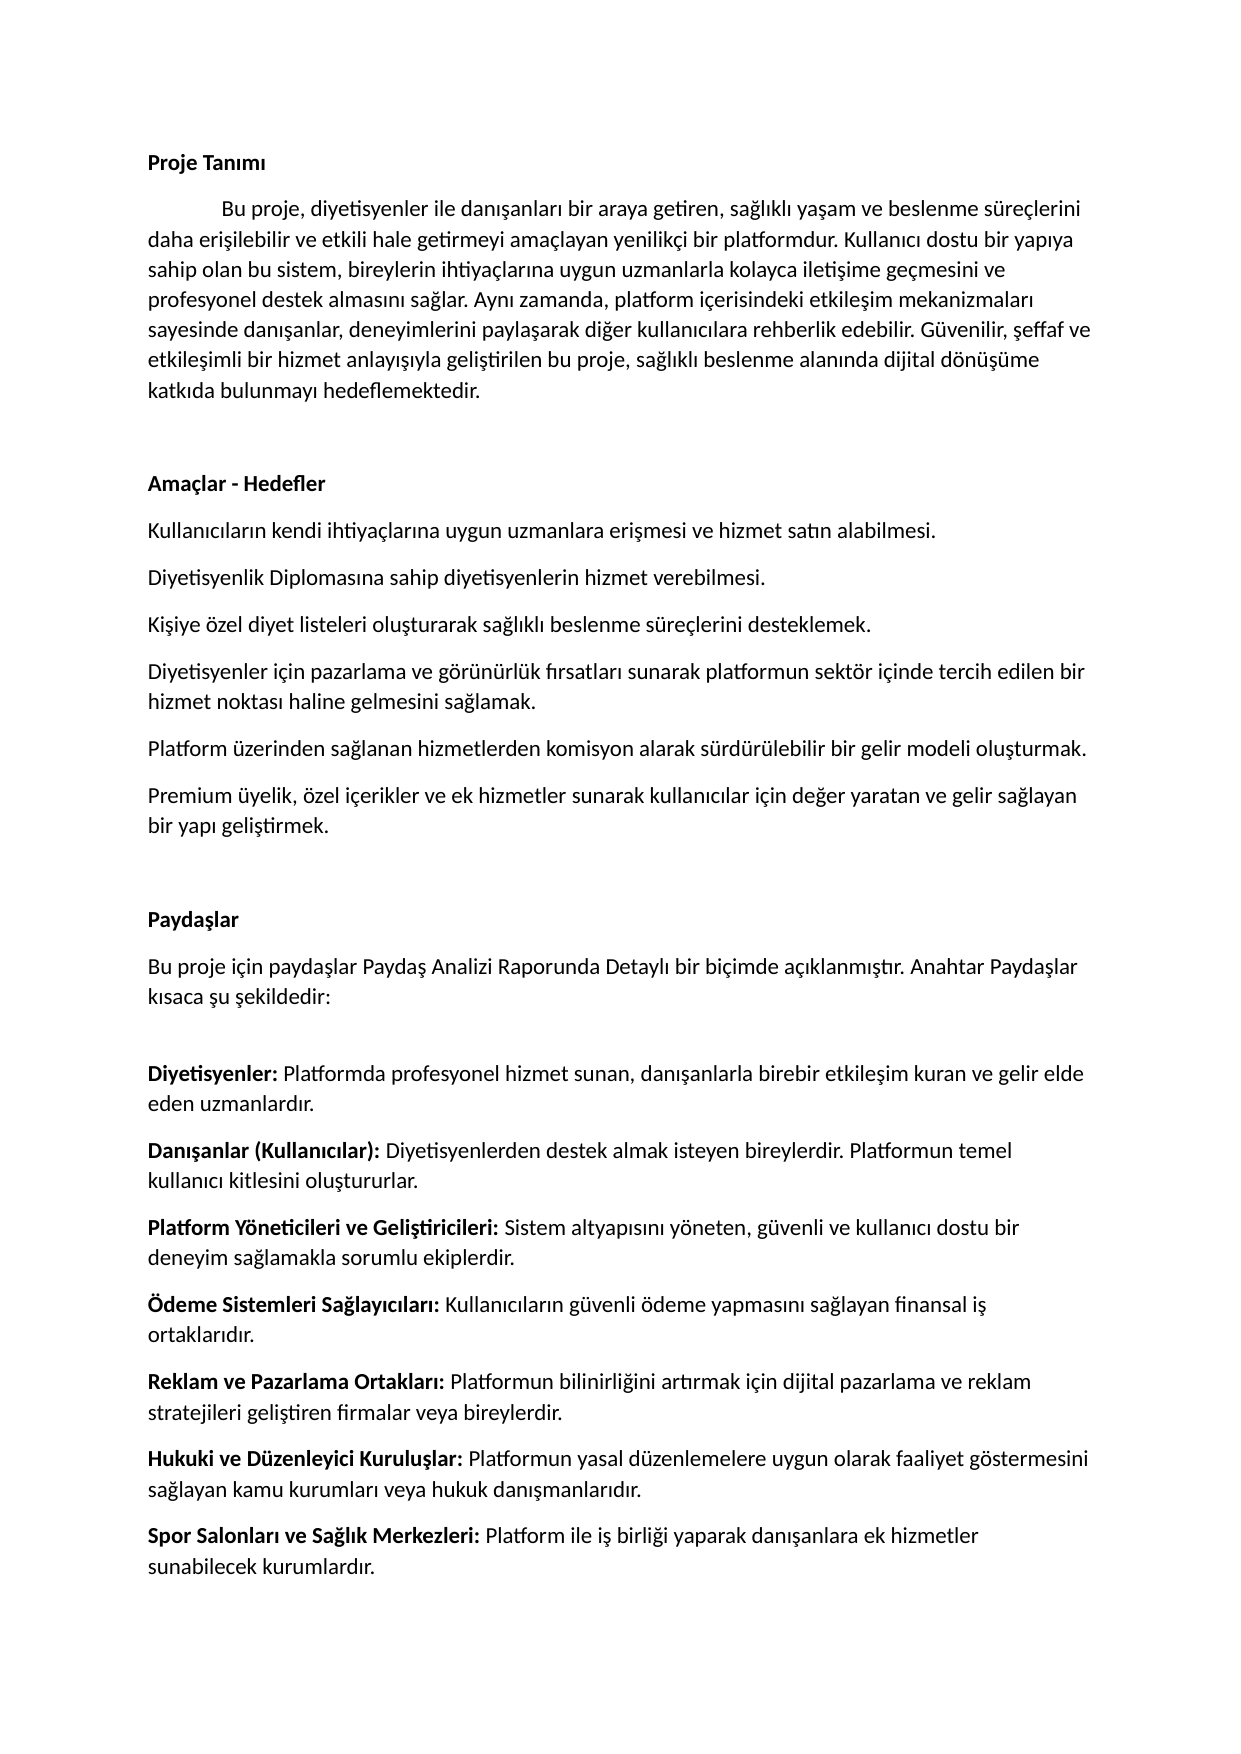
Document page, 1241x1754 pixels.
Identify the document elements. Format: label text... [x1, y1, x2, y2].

text Hukuki ve Düzenleyici Kuruluşlar: Platformun yasal düzenlemelere uygun olarak faaliyet göstermesini sağlayan kamu kurumları veya hukuk danışmanlarıdır. [148, 1444, 1093, 1503]
text Premium üyelik, özel içerikler ve ek hizmetler sunarak kullanıcılar için değer yaratan ve gelir sağlayan bir yapı geliştirmek. [148, 781, 1093, 839]
text Kişiye özel diyet listeleri oluşturarak sağlıklı beslenme süreçlerini desteklemek. [148, 610, 1093, 638]
text Amaçlar - Hedefler [148, 469, 1093, 497]
text Danışanlar (Kullanıcılar): Diyetisyenlerden destek almak isteyen bireylerdir. Platformun temel kullanıcı kitlesini oluştururlar. [148, 1136, 1093, 1194]
text Platform üzerinden sağlanan hizmetlerden komisyon alarak sürdürülebilir bir gelir modeli oluşturmak. [148, 734, 1093, 762]
text Proje Tanımı [148, 148, 1093, 176]
text Reklam ve Pazarlama Ortakları: Platformun bilinirliğini artırmak için dijital pazarlama ve reklam stratejileri geliştiren firmalar veya bireylerdir. [148, 1367, 1093, 1426]
text Diyetisyenler için pazarlama ve görünürlük fırsatları sunarak platformun sektör içinde tercih edilen bir hizmet noktası haline gelmesini sağlamak. [148, 657, 1093, 715]
text Bu proje, diyetisyenler ile danışanları bir araya getiren, sağlıklı yaşam ve beslenme süreçlerini daha erişilebilir ve etkili hale getirmeyi amaçlayan yenilikçi bir platformdur. Kullanıcı dostu bir yapıya sahip olan bu sistem, bireylerin ihtiyaçlarına uygun uzmanlarla kolayca iletişime geçmesini ve profesyonel destek almasını sağlar. Aynı zamanda, platform içerisindeki etkileşim mekanizmaları sayesinde danışanlar, deneyimlerini paylaşarak diğer kullanıcılara rehberlik edebilir. Güvenilir, şeffaf ve etkileşimli bir hizmet anlayışıyla geliştirilen bu proje, sağlıklı beslenme alanında dijital dönüşüme katkıda bulunmayı hedeflemektedir. [148, 194, 1093, 404]
text Paydaşlar [148, 905, 1093, 933]
text Bu proje için paydaşlar Paydaş Analizi Raporunda Detaylı bir biçimde açıklanmıştır. Anahtar Paydaşlar kısaca şu şekildedir: [148, 952, 1093, 1040]
text Kullanıcıların kendi ihtiyaçlarına uygun uzmanlara erişmesi ve hizmet satın alabilmesi. [148, 516, 1093, 544]
text Ödeme Sistemleri Sağlayıcıları: Kullanıcıların güvenli ödeme yapmasını sağlayan finansal iş ortaklarıdır. [148, 1290, 1093, 1348]
text Diyetisyenler: Platformda profesyonel hizmet sunan, danışanlarla birebir etkileşim kuran ve gelir elde eden uzmanlardır. [148, 1059, 1093, 1117]
text Spor Salonları ve Sağlık Merkezleri: Platform ile iş birliği yaparak danışanlara ek hizmetler sunabilecek kurumlardır. [148, 1522, 1093, 1580]
text Platform Yöneticileri ve Geliştiricileri: Sistem altyapısını yöneten, güvenli ve kullanıcı dostu bir deneyim sağlamakla sorumlu ekiplerdir. [148, 1213, 1093, 1271]
text Diyetisyenlik Diplomasına sahip diyetisyenlerin hizmet verebilmesi. [148, 563, 1093, 591]
